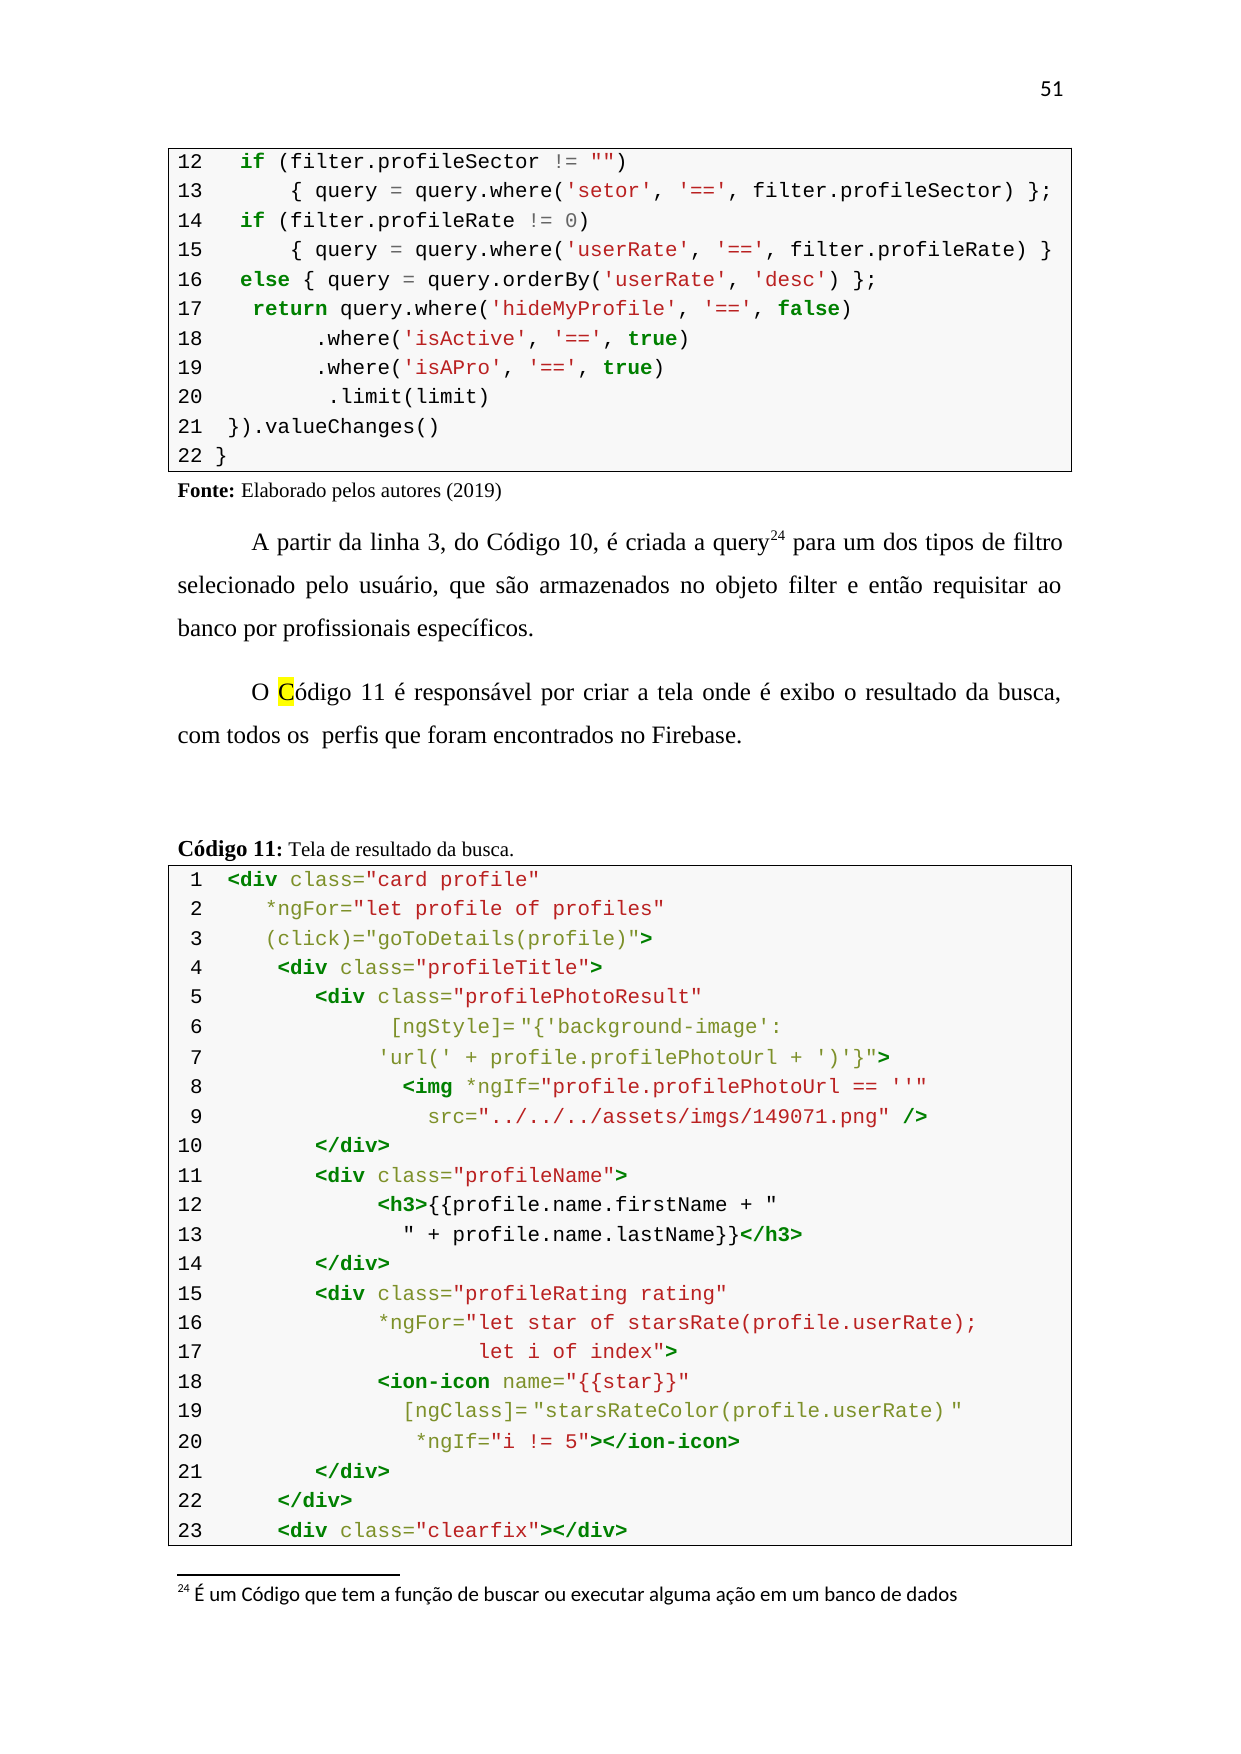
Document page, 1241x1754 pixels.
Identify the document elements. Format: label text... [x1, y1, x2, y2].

text 20 *ngIf="i != 5"></ion-icon> [169, 1428, 1071, 1455]
text 4 <div class="profileTitle"> [169, 954, 1071, 981]
text 13 " + profile.name.lastName}}</h3> [169, 1220, 1071, 1247]
text 9 src="../../../assets/imgs/149071.png" /> [169, 1102, 1071, 1129]
text 15 { query = query.where('userRate', '==', filter.profileRate) } [169, 236, 1071, 263]
text 3 (click)="goToDetails(profile)"> [169, 924, 1071, 951]
text 12 if (filter.profileSector != "") [169, 149, 1071, 174]
text 14 if (filter.profileRate != 0) [169, 207, 1071, 233]
text 11 <div class="profileName"> [169, 1161, 1071, 1188]
text 19 .where('isAPro', '==', true) [169, 354, 1071, 381]
text 13 { query = query.where('setor', '==', filter.profileSector) }; [169, 177, 1071, 204]
text Fonte: Elaborado pelos autores (2019) [177, 478, 1063, 502]
text 20 .limit(limit) [169, 383, 1071, 410]
text 8 <img *ngIf="profile.profilePhotoUrl == ''" [169, 1073, 1071, 1100]
text 2 *ngFor="let profile of profiles" [169, 895, 1071, 922]
text 18 <ion-icon name="{{star}}" [169, 1368, 1071, 1394]
text 21 </div> [169, 1457, 1071, 1484]
text 16 else { query = query.orderBy('userRate', 'desc') }; [169, 266, 1071, 292]
text 22 } [169, 442, 1071, 471]
text 17 return query.where('hideMyProfile', '==', false) [169, 295, 1071, 322]
text 21 }).valueChanges() [169, 413, 1071, 440]
text 7 'url(' + profile.profilePhotoUrl + ')'}"> [169, 1043, 1071, 1070]
text A partir da linha 3, do Código 10, é criada a query para um dos tipos de filtro selecionado pelo usuário, que são armazenados no objeto filter e então requisitar ao banco por profissionais específicos. [177, 527, 1063, 642]
text 12 <h3>{{profile.name.firstName + " [169, 1191, 1071, 1218]
text 10 </div> [169, 1132, 1071, 1159]
text 16 *ngFor="let star of starsRate(profile.userRate); [169, 1309, 1071, 1336]
text 18 .where('isActive', '==', true) [169, 324, 1071, 351]
text 15 <div class="profileRating rating" [169, 1279, 1071, 1306]
text 17 let i of index"> [169, 1338, 1071, 1365]
text 14 </div> [169, 1250, 1071, 1277]
text 6 [ngStyle]= "{'background-image': [169, 1013, 1071, 1039]
text 1 <div class="card profile" [169, 866, 1071, 892]
text Código 11: Tela de resultado da busca. [177, 835, 1063, 862]
text 22 </div> [169, 1487, 1071, 1514]
text O Código 11 é responsável por criar a tela onde é exibo o resultado da busca, com todos os perfis que foram encontrados no Firebase. [177, 677, 1063, 749]
text 23 <div class="clearfix"></div> [169, 1516, 1071, 1545]
text 5 <div class="profilePhotoResult" [169, 983, 1071, 1010]
text 19 [ngClass]= "starsRateColor(profile.userRate) " [169, 1397, 1071, 1424]
